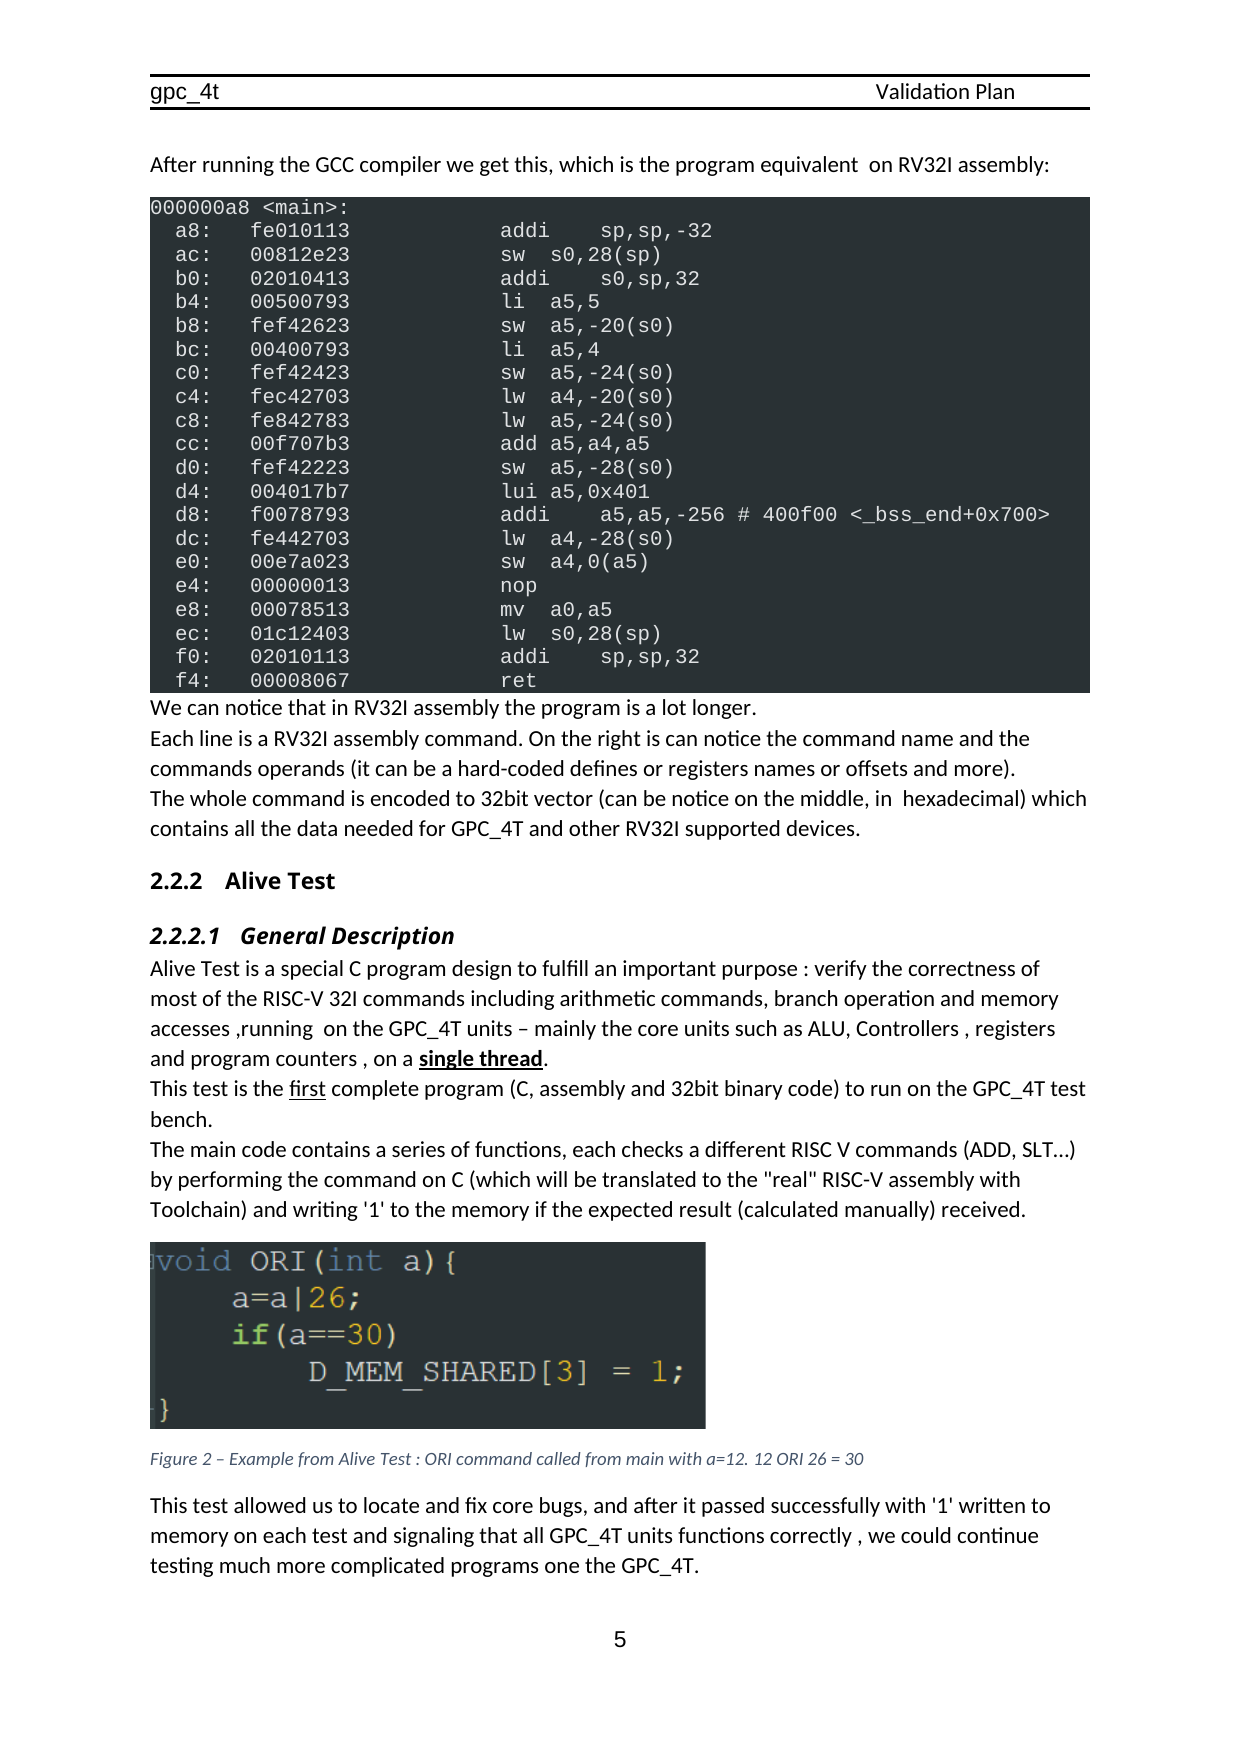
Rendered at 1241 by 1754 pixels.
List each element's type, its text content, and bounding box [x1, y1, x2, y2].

subtitle General Description [150, 920, 1090, 951]
text This test allowed us to locate and fix core bugs, and after it passed successfully with '1' written to memory on each test and signaling that all GPC_4T units functions correctly , we could continue testing much more complicated programs one the GPC_4T. [150, 1491, 1090, 1579]
text b0: 02010413 addi s0,sp,32 [150, 268, 1090, 291]
text Alive Test is a special C program design to fulfill an important purpose : verify the correctness of most of the RISC-V 32I commands including arithmetic commands, branch operation and memory accesses ,running on the GPC_4T units – mainly the core units such as ALU, Controllers , registers and program counters , on a single thread. This test is the first complete program (C, assembly and 32bit binary code) to run on the GPC_4T test bench. The main code contains a series of functions, each checks a different RISC V commands (ADD, SLT…) by performing the command on C (which will be translated to the "real" RISC-V assembly with Toolchain) and writing '1' to the memory if the expected result (calculated manually) received. [150, 954, 1090, 1223]
text e0: 00e7a023 sw a4,0(a5) [150, 552, 1090, 575]
text d8: f0078793 addi a5,a5,-256 # 400f00 <_bss_end+0x700> [150, 504, 1090, 528]
text f4: 00008067 ret [150, 670, 1090, 693]
text e4: 00000013 nop [150, 575, 1090, 599]
text ec: 01c12403 lw s0,28(sp) [150, 622, 1090, 646]
text b8: fef42623 sw a5,-20(s0) [150, 315, 1090, 339]
text bc: 00400793 li a5,4 [150, 339, 1090, 362]
text dc: fe442703 lw a4,-28(s0) [150, 528, 1090, 552]
subtitle Alive Test [150, 865, 1090, 897]
text After running the GCC compiler we get this, which is the program equivalent on RV32I assembly: [150, 150, 1090, 178]
text d0: fef42223 sw a5,-28(s0) [150, 457, 1090, 481]
text c4: fec42703 lw a4,-20(s0) [150, 386, 1090, 410]
text We can notice that in RV32I assembly the program is a lot longer. Each line is a RV32I assembly command. On the right is can notice the command name and the commands operands (it can be a hard-coded defines or registers names or offsets and more). The whole command is encoded to 32bit vector (can be notice on the middle, in hexadecimal) which contains all the data needed for GPC_4T and other RV32I supported devices. [150, 693, 1090, 842]
text a8: fe010113 addi sp,sp,-32 [150, 221, 1090, 244]
picture [150, 1242, 706, 1429]
text d4: 004017b7 lui a5,0x401 [150, 481, 1090, 504]
text f0: 02010113 addi sp,sp,32 [150, 646, 1090, 670]
text b4: 00500793 li a5,5 [150, 291, 1090, 315]
text c8: fe842783 lw a5,-24(s0) [150, 410, 1090, 433]
text e8: 00078513 mv a0,a5 [150, 599, 1090, 622]
text cc: 00f707b3 add a5,a4,a5 [150, 433, 1090, 457]
text c0: fef42423 sw a5,-24(s0) [150, 362, 1090, 386]
text 000000a8 <main>: [150, 197, 1090, 221]
text ac: 00812e23 sw s0,28(sp) [150, 244, 1090, 268]
